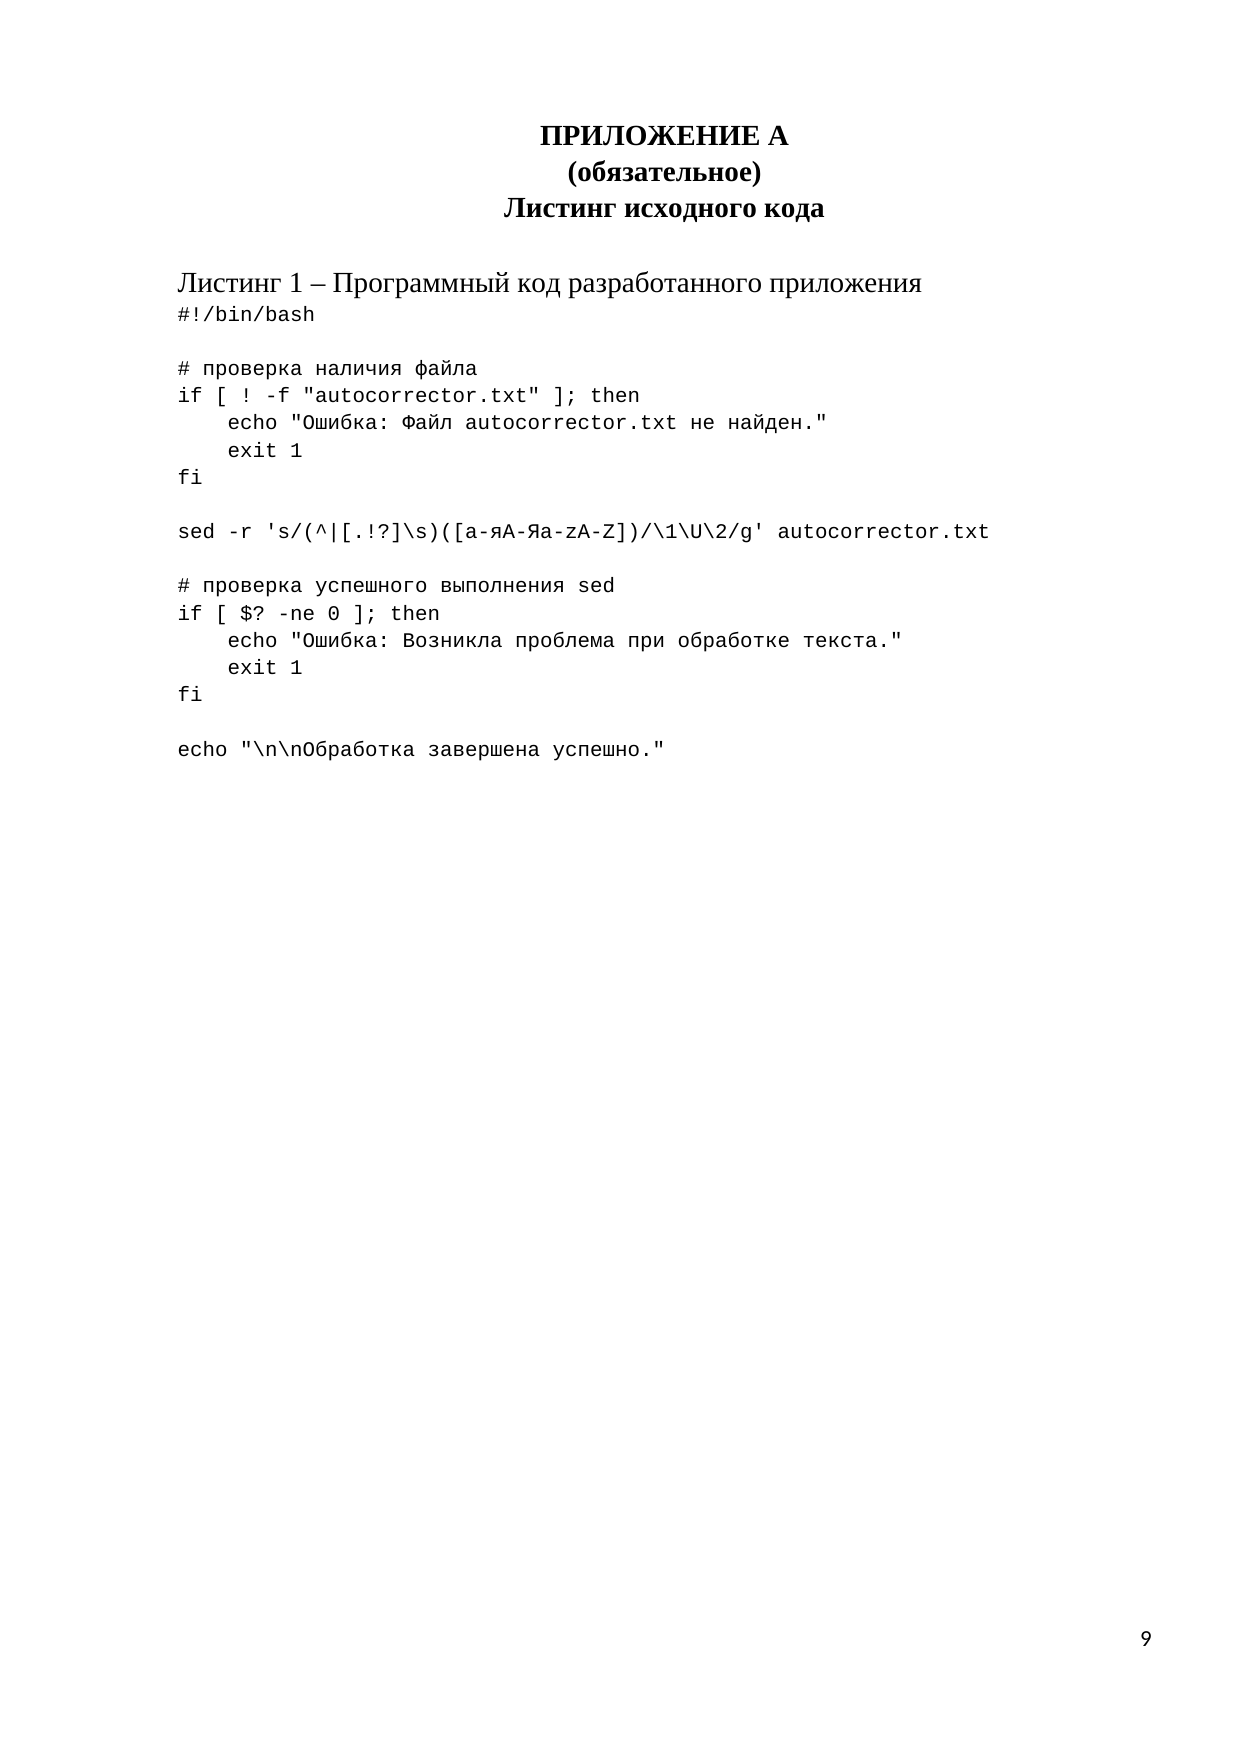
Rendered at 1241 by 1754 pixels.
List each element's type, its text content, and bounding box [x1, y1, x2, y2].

text fi [177, 467, 1152, 490]
text Листинг 1 – Программный код разработанного приложения [177, 265, 1152, 299]
text #!/bin/bash [177, 304, 1152, 327]
subtitle ПРИЛОЖЕНИЕ А [177, 118, 1152, 152]
text # проверка наличия файла [177, 358, 1152, 382]
text echo "Ошибка: Возникла проблема при обработке текста." [177, 630, 1152, 653]
text sed -r 's/(^|[.!?]\s)([а-яА-Яa-zA-Z])/\1\U\2/g' autocorrector.txt [177, 521, 1152, 545]
text echo "Ошибка: Файл autocorrector.txt не найден." [177, 412, 1152, 436]
text echo "\n\nОбработка завершена успешно." [177, 739, 1152, 762]
text exit 1 [177, 657, 1152, 681]
text if [ $? -ne 0 ]; then [177, 603, 1152, 626]
subtitle (обязательное) [177, 154, 1152, 188]
text if [ ! -f "autocorrector.txt" ]; then [177, 385, 1152, 409]
text fi [177, 684, 1152, 708]
text exit 1 [177, 439, 1152, 463]
subtitle Листинг исходного кода [177, 190, 1152, 224]
text # проверка успешного выполнения sed [177, 576, 1152, 599]
